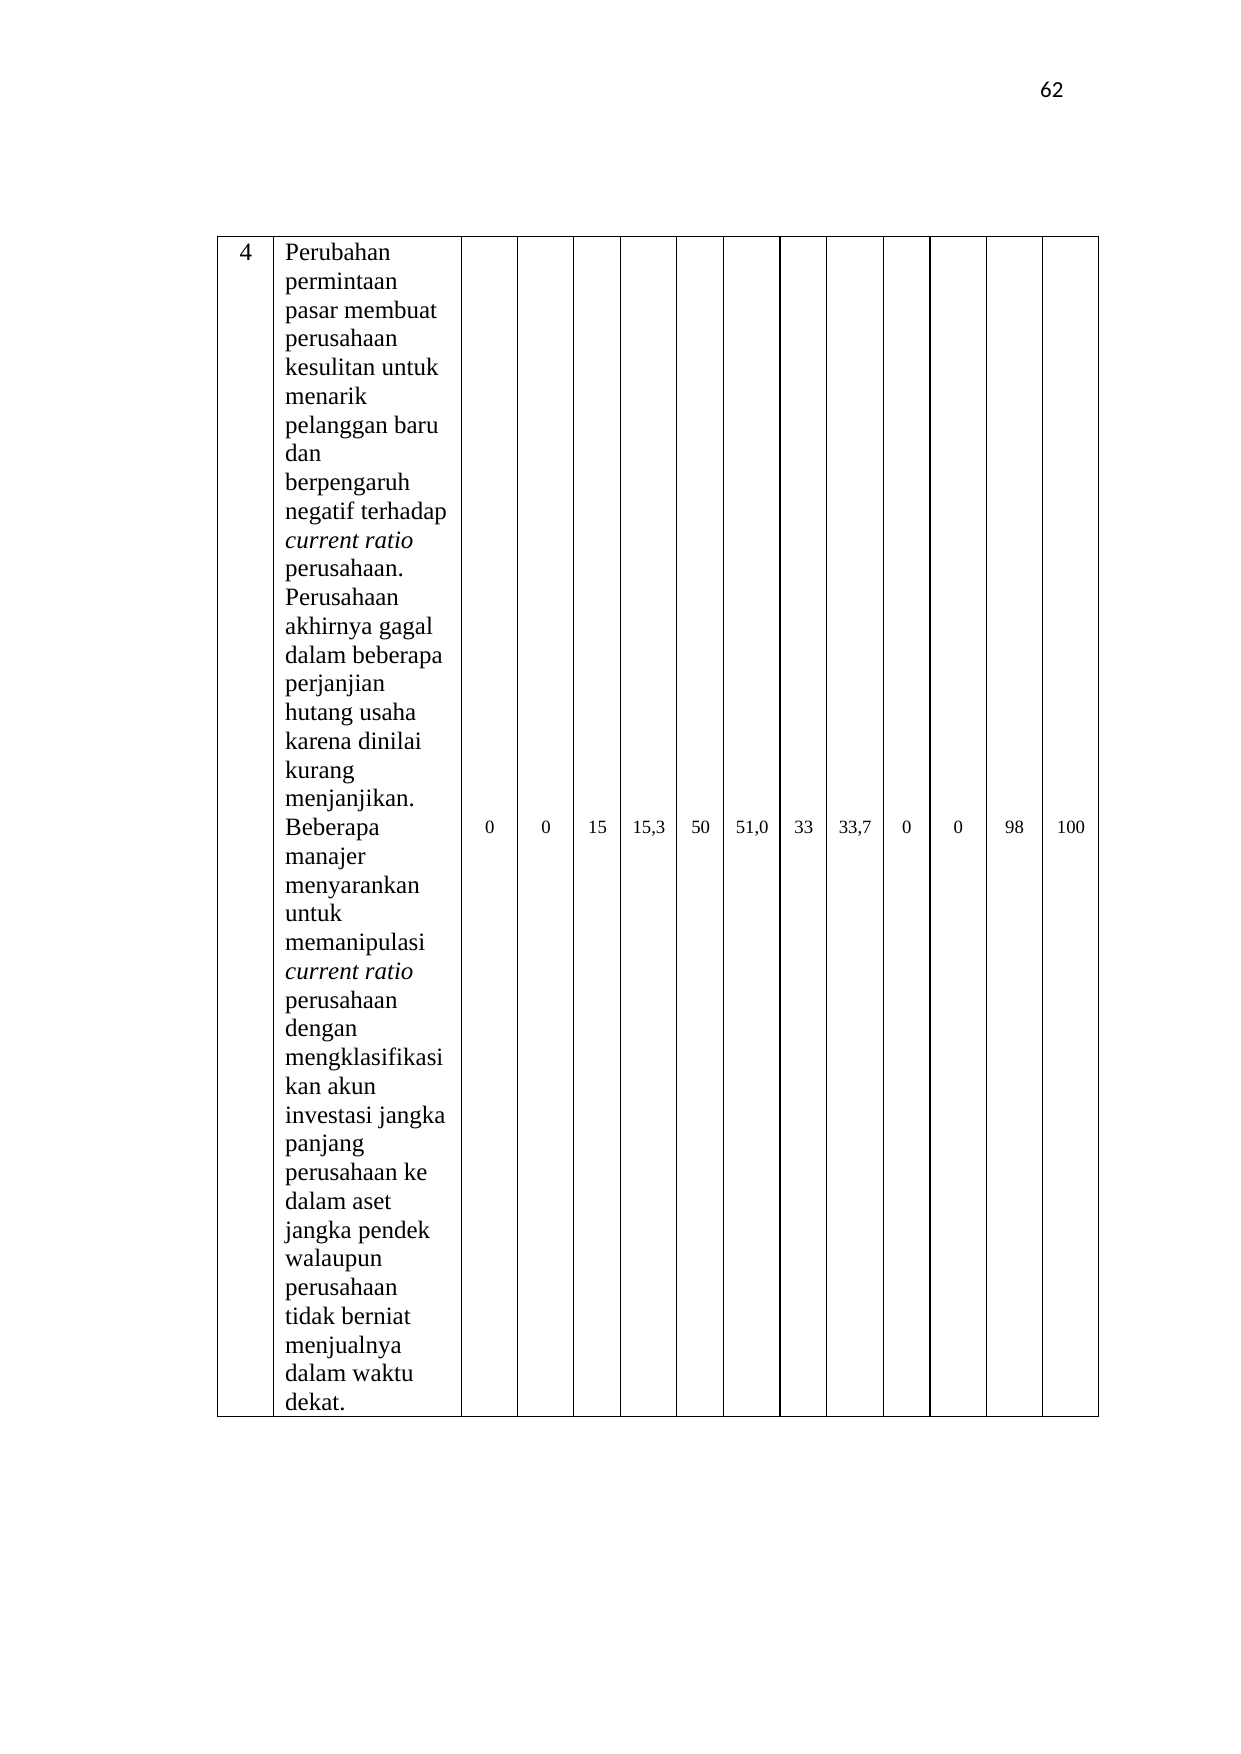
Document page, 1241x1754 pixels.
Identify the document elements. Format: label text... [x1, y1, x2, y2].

table_header 100 [1043, 237, 1098, 1416]
table_header Perubahan permintaan pasar membuat perusahaan kesulitan untuk menarik pelanggan baru dan berpengaruh negatif terhadap current ratio perusahaan. Perusahaan akhirnya gagal dalam beberapa perjanjian hutang usaha karena dinilai kurang menjanjikan. Beberapa manajer menyarankan untuk memanipulasi current ratio perusahaan dengan mengklasifikasikan akun investasi jangka panjang perusahaan ke dalam aset jangka pendek walaupun perusahaan tidak berniat menjualnya dalam waktu dekat. [274, 237, 461, 1416]
table_header 33 [781, 237, 826, 1416]
table_header 0 [462, 237, 517, 1416]
table_header 15 [574, 237, 620, 1416]
table_header 51,0 [724, 237, 779, 1416]
table_header 98 [987, 237, 1042, 1416]
table_header 0 [518, 237, 573, 1416]
table_header 33,7 [827, 237, 883, 1416]
table_header 0 [884, 237, 929, 1416]
table_header 15,3 [621, 237, 676, 1416]
table_header 0 [931, 237, 986, 1416]
table_header 50 [677, 237, 723, 1416]
table_header 4 [218, 237, 273, 1416]
